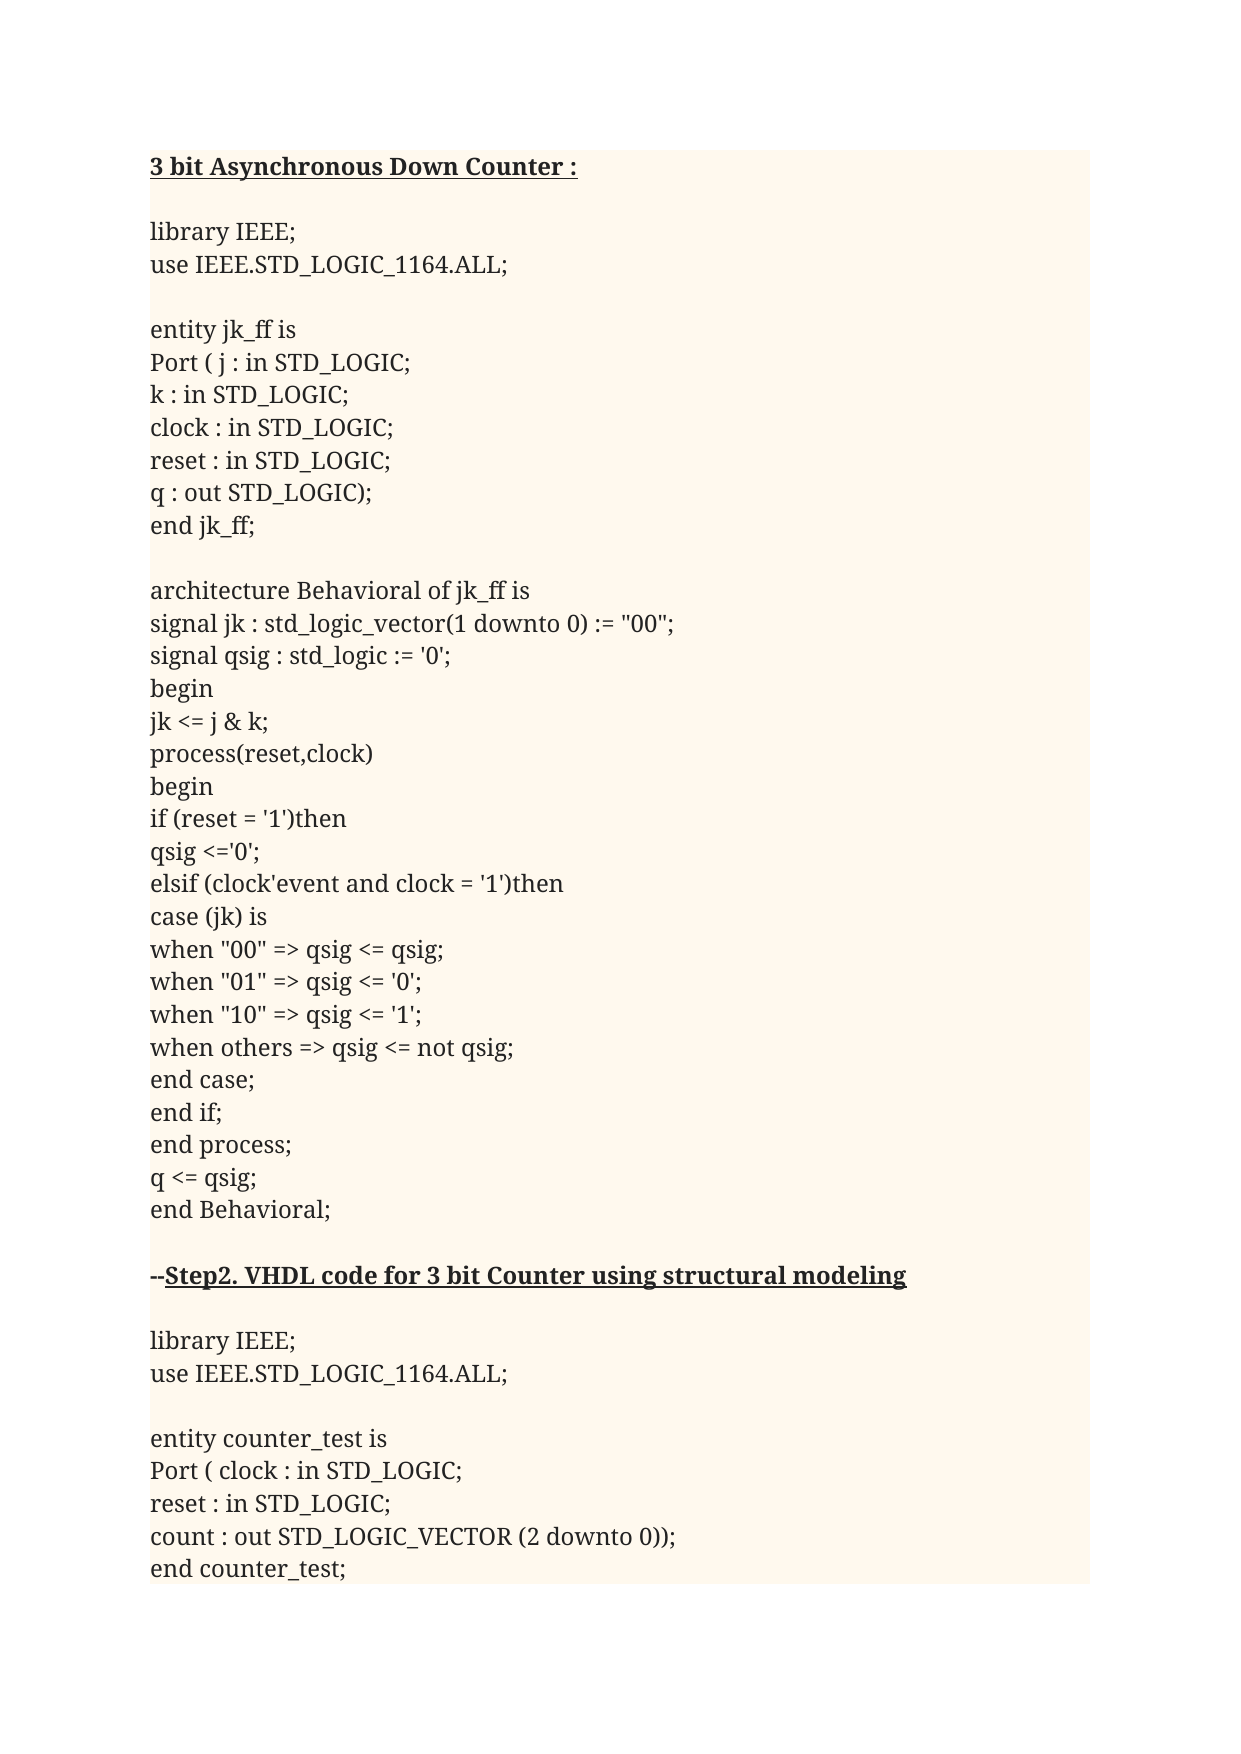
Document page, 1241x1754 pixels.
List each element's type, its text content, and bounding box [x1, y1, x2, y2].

text 3 bit Asynchronous Down Counter : [150, 150, 1090, 183]
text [150, 215, 1090, 1584]
